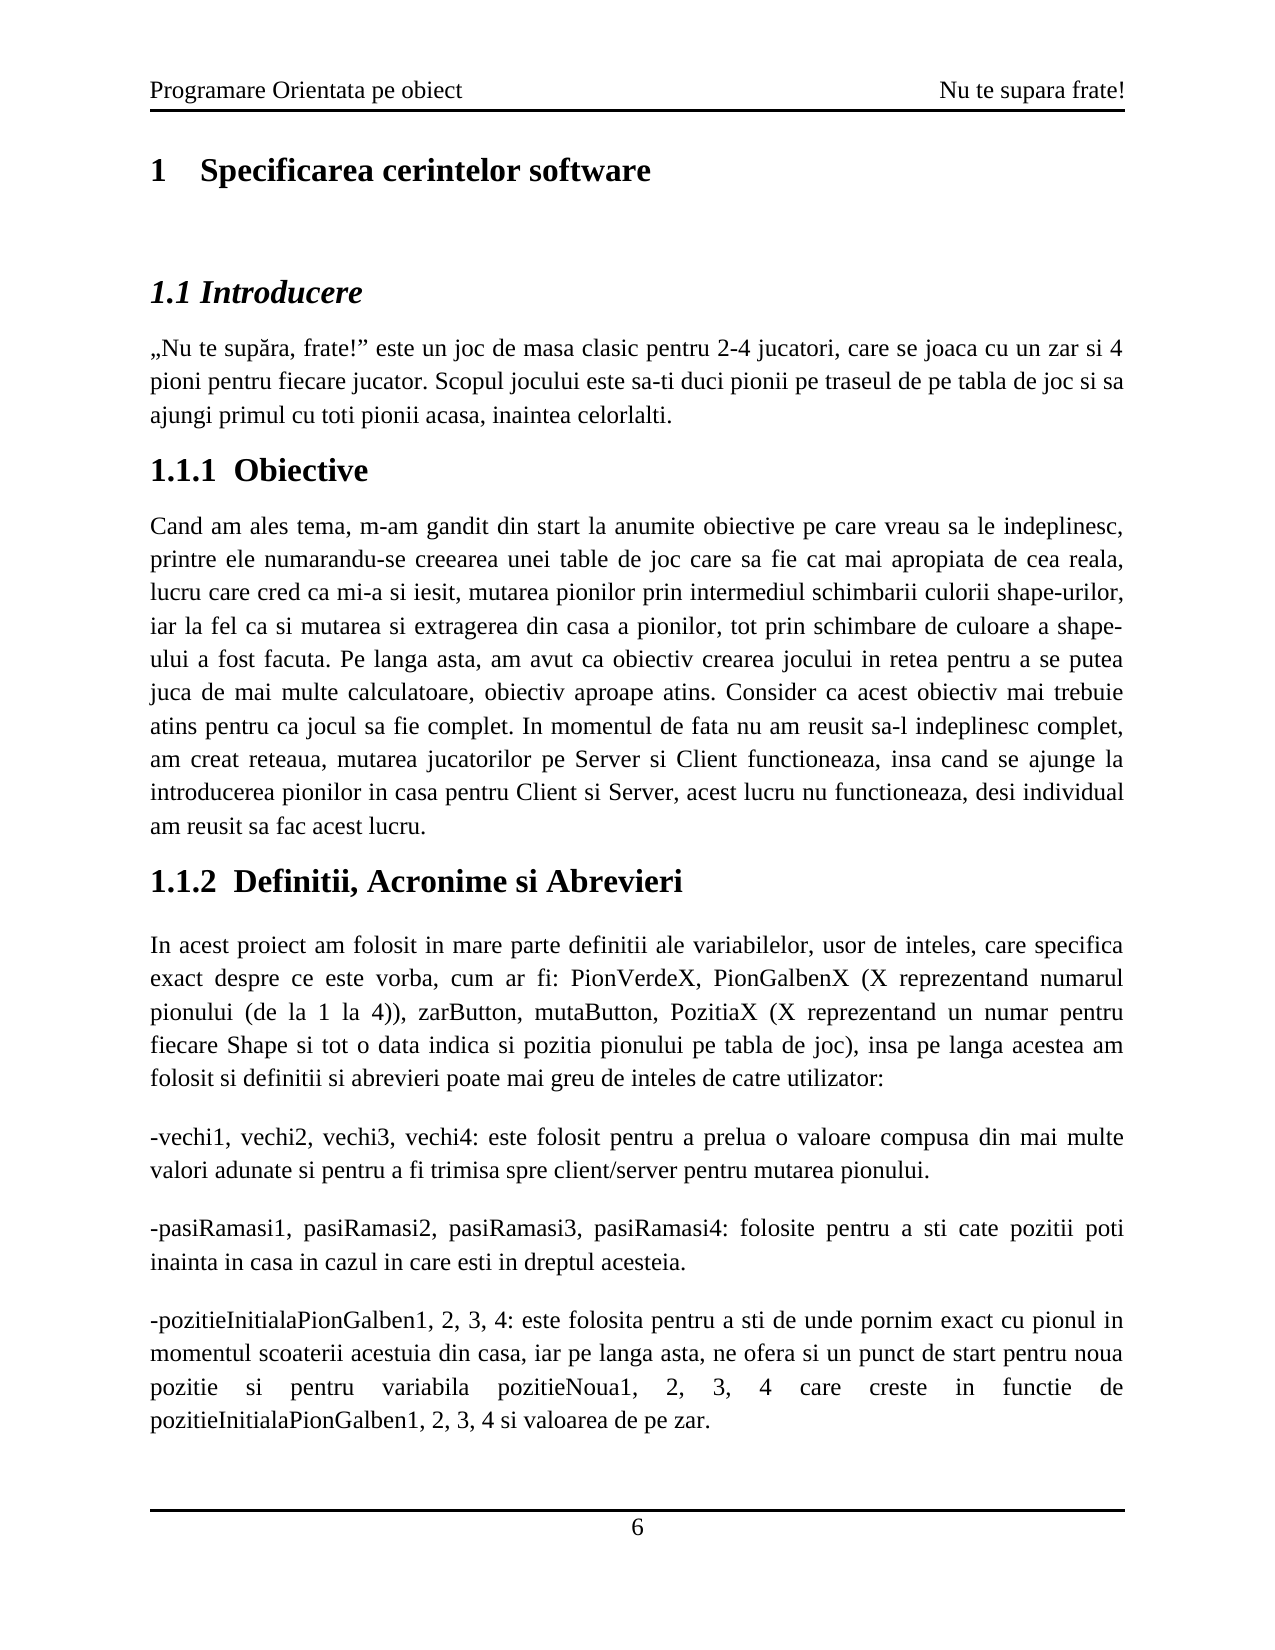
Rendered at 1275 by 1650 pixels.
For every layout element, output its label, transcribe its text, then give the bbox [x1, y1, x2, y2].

text Cand am ales tema, m-am gandit din start la anumite obiective pe care vreau sa le indeplinesc, printre ele numarandu-se creearea unei table de joc care sa fie cat mai apropiata de cea reala, lucru care cred ca mi-a si iesit, mutarea pionilor prin intermediul schimbarii culorii shape-urilor, iar la fel ca si mutarea si extragerea din casa a pionilor, tot prin schimbare de culoare a shape-ului a fost facuta. Pe langa asta, am avut ca obiectiv crearea jocului in retea pentru a se putea juca de mai multe calculatoare, obiectiv aproape atins. Consider ca acest obiectiv mai trebuie atins pentru ca jocul sa fie complet. In momentul de fata nu am reusit sa-l indeplinesc complet, am creat reteaua, mutarea jucatorilor pe Server si Client functioneaza, insa cand se ajunge la introducerea pionilor in casa pentru Client si Server, acest lucru nu functioneaza, desi individual am reusit sa fac acest lucru. [150, 511, 1125, 839]
text -pozitieInitialaPionGalben1, 2, 3, 4: este folosita pentru a sti de unde pornim exact cu pionul in momentul scoaterii acestuia din casa, iar pe langa asta, ne ofera si un punct de start pentru noua pozitie si pentru variabila pozitieNoua1, 2, 3, 4 care creste in functie de pozitieInitialaPionGalben1, 2, 3, 4 si valoarea de pe zar. [150, 1305, 1125, 1434]
text 1.1.2 Definitii, Acronime si Abrevieri [150, 861, 1125, 899]
text -pasiRamasi1, pasiRamasi2, pasiRamasi3, pasiRamasi4: folosite pentru a sti cate pozitii poti inainta in casa in cazul in care esti in dreptul acesteia. [150, 1213, 1125, 1276]
text -vechi1, vechi2, vechi3, vechi4: este folosit pentru a prelua o valoare compusa din mai multe valori adunate si pentru a fi trimisa spre client/server pentru mutarea pionului. [150, 1122, 1125, 1184]
text 1 Specificarea cerintelor software [150, 150, 1125, 188]
text In acest proiect am folosit in mare parte definitii ale variabilelor, usor de inteles, care specifica exact despre ce este vorba, cum ar fi: PionVerdeX, PionGalbenX (X reprezentand numarul pionului (de la 1 la 4)), zarButton, mutaButton, PozitiaX (X reprezentand un numar pentru fiecare Shape si tot o data indica si pozitia pionului pe tabla de joc), insa pe langa acestea am folosit si definitii si abrevieri poate mai greu de inteles de catre utilizator: [150, 930, 1125, 1092]
text 1.1.1 Obiective [150, 450, 1125, 488]
text „Nu te supăra, frate!” este un joc de masa clasic pentru 2-4 jucatori, care se joaca cu un zar si 4 pioni pentru fiecare jucator. Scopul jocului este sa-ti duci pionii pe traseul de pe tabla de joc si sa ajungi primul cu toti pionii acasa, inaintea celorlalti. [150, 333, 1125, 428]
text 1.1 Introducere [150, 272, 1125, 310]
